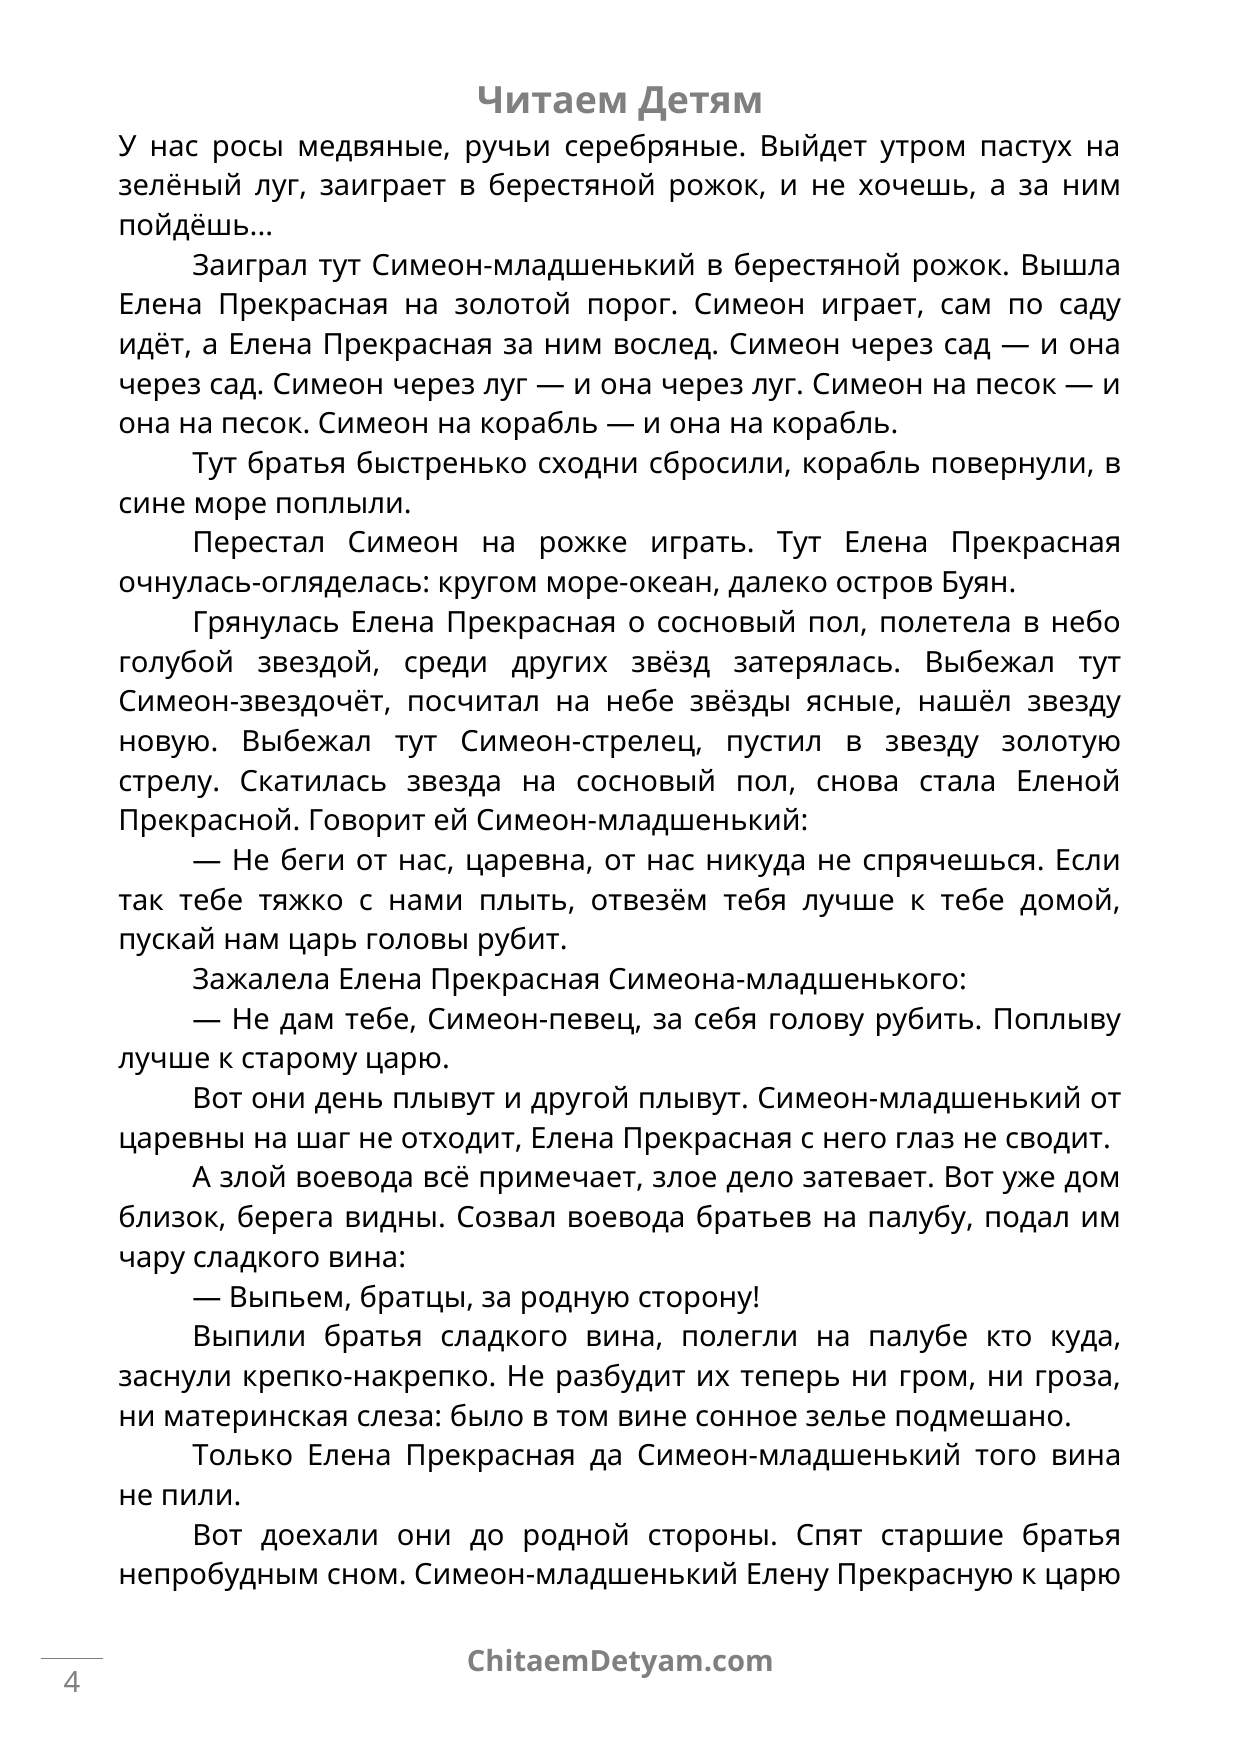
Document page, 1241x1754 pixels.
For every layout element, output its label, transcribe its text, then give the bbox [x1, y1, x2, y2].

text — Не дам тебе, Симеон-певец, за себя голову рубить. Поплыву лучше к старому царю. [118, 998, 1122, 1077]
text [118, 125, 1122, 244]
text Выпили братья сладкого вина, полегли на палубе кто куда, заснули крепко-накрепко. Не разбудит их теперь ни гром, ни гроза, ни материнская слеза: было в том вине сонное зелье подмешано. [118, 1316, 1122, 1434]
text Вот они день плывут и другой плывут. Симеон-младшенький от царевны на шаг не отходит, Елена Прекрасная с него глаз не сводит. [118, 1077, 1122, 1157]
text — Выпьем, братцы, за родную сторону! [118, 1276, 1122, 1316]
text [118, 1514, 1122, 1593]
text Только Елена Прекрасная да Симеон-младшенький того вина не пили. [118, 1434, 1122, 1514]
text — Не беги от нас, царевна, от нас никуда не спрячешься. Если так тебе тяжко с нами плыть, отвезём тебя лучше к тебе домой, пускай нам царь головы рубит. [118, 839, 1122, 958]
text Зажалела Елена Прекрасная Симеона-младшенького: [118, 958, 1122, 998]
text А злой воевода всё примечает, злое дело затевает. Вот уже дом близок, берега видны. Созвал воевода братьев на палубу, подал им чару сладкого вина: [118, 1157, 1122, 1276]
text Заиграл тут Симеон-младшенький в берестяной рожок. Вышла Елена Прекрасная на золотой порог. Симеон играет, сам по саду идёт, а Елена Прекрасная за ним вослед. Симеон через сад — и она через сад. Симеон через луг — и она через луг. Симеон на песок — и она на песок. Симеон на корабль — и она на корабль. [118, 244, 1122, 442]
text Грянулась Елена Прекрасная о сосновый пол, полетела в небо голубой звездой, среди других звёзд затерялась. Выбежал тут Симеон-звездочёт, посчитал на небе звёзды ясные, нашёл звезду новую. Выбежал тут Симеон-стрелец, пустил в звезду золотую стрелу. Скатилась звезда на сосновый пол, снова стала Еленой Прекрасной. Говорит ей Симеон-младшенький: [118, 601, 1122, 839]
text Тут братья быстренько сходни сбросили, корабль повернули, в сине море поплыли. [118, 442, 1122, 522]
text Перестал Симеон на рожке играть. Тут Елена Прекрасная очнулась-огляделась: кругом море-океан, далеко остров Буян. [118, 522, 1122, 601]
